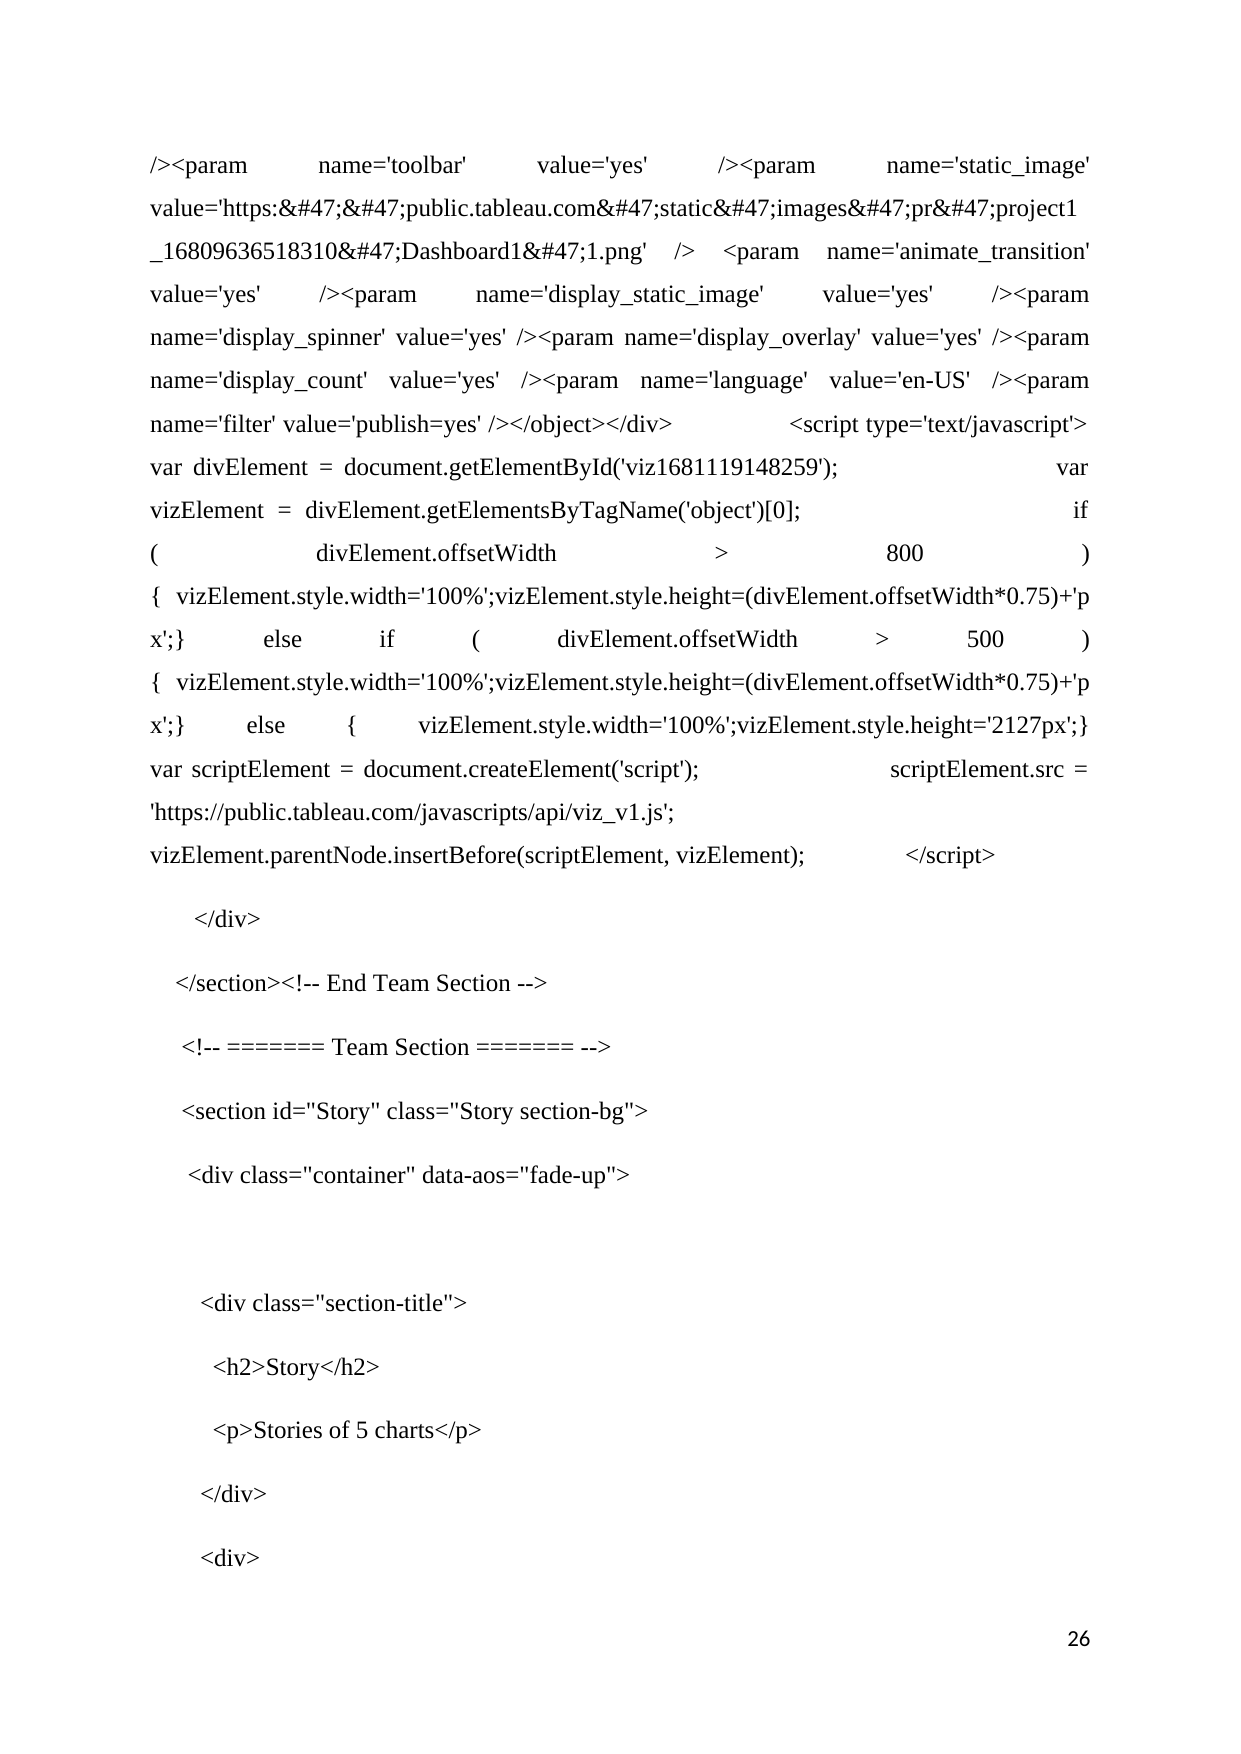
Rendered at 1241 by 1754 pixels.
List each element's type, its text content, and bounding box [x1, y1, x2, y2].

text <div class="section-title"> [150, 1288, 1090, 1316]
text <h2>Story</h2> [150, 1352, 1090, 1380]
text </div> [150, 1479, 1090, 1508]
text <!-- ======= Team Section ======= --> [150, 1032, 1090, 1061]
text <p>Stories of 5 charts</p> [150, 1416, 1090, 1444]
text </section><!-- End Team Section --> [150, 968, 1090, 997]
text <div class="container" data-aos="fade-up"> [150, 1160, 1090, 1188]
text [150, 150, 1090, 869]
text <section id="Story" class="Story section-bg"> [150, 1096, 1090, 1124]
text <div> [150, 1543, 1090, 1572]
text </div> [150, 904, 1090, 933]
